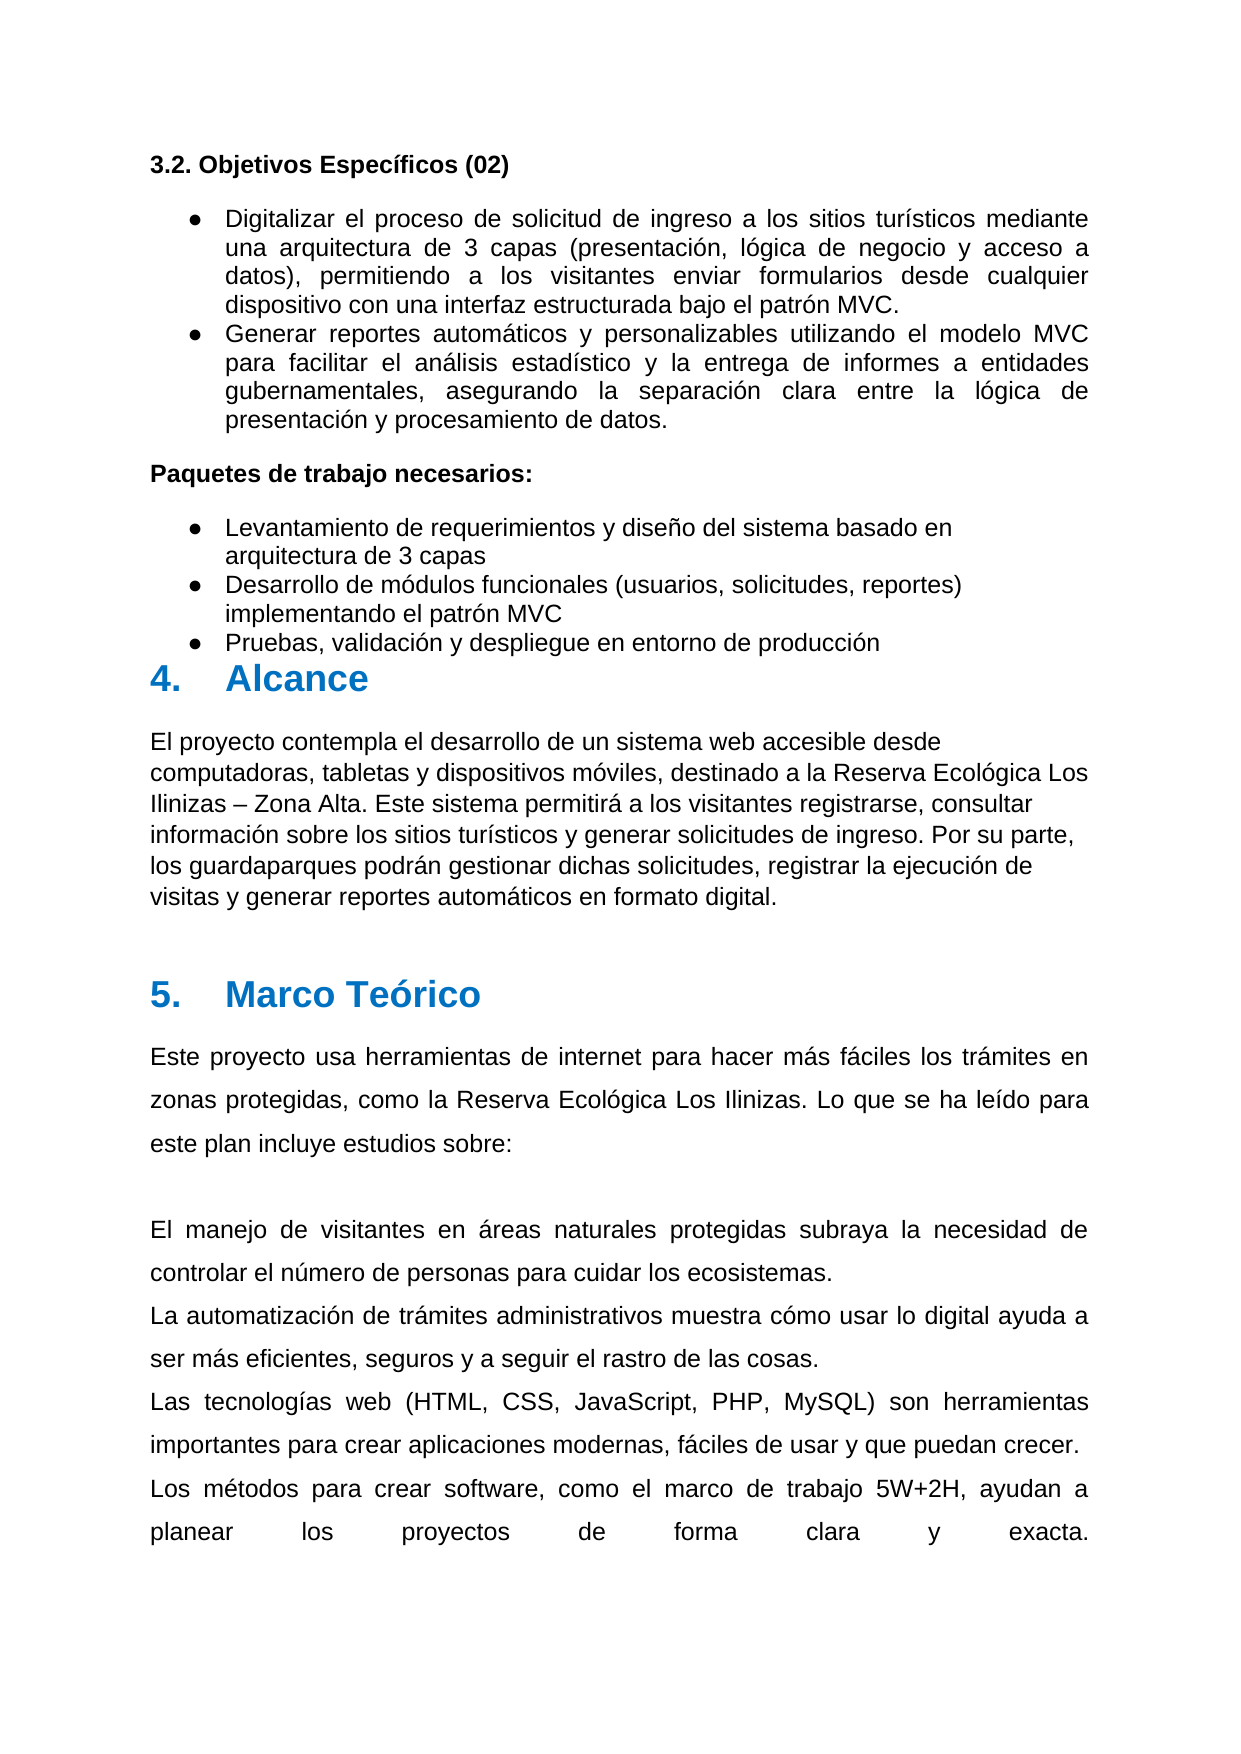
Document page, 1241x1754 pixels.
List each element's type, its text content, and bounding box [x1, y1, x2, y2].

list Pruebas, validación y despliegue en entorno de producción [187, 627, 1090, 656]
text Este proyecto usa herramientas de internet para hacer más fáciles los trámites en zonas protegidas, como la Reserva Ecológica Los Ilinizas. Lo que se ha leído para este plan incluye estudios sobre: [150, 1042, 1090, 1157]
list Desarrollo de módulos funcionales (usuarios, solicitudes, reportes) implementando el patrón MVC [187, 570, 1090, 627]
list Generar reportes automáticos y personalizables utilizando el modelo MVC para facilitar el análisis estadístico y la entrega de informes a entidades gubernamentales, asegurando la separación clara entre la lógica de presentación y procesamiento de datos. [187, 319, 1090, 434]
text La automatización de trámites administrativos muestra cómo usar lo digital ayuda a ser más eficientes, seguros y a seguir el rastro de las cosas. [150, 1301, 1090, 1373]
text El proyecto contempla el desarrollo de un sistema web accesible desde computadoras, tabletas y dispositivos móviles, destinado a la Reserva Ecológica Los Ilinizas – Zona Alta. Este sistema permitirá a los visitantes registrarse, consultar información sobre los sitios turísticos y generar solicitudes de ingreso. Por su parte, los guardaparques podrán gestionar dichas solicitudes, registrar la ejecución de visitas y generar reportes automáticos en formato digital. [150, 727, 1090, 911]
text Paquetes de trabajo necesarios: [150, 459, 1090, 487]
list Alcance [150, 656, 1090, 699]
list Digitalizar el proceso de solicitud de ingreso a los sitios turísticos mediante una arquitectura de 3 capas (presentación, lógica de negocio y acceso a datos), permitiendo a los visitantes enviar formularios desde cualquier dispositivo con una interfaz estructurada bajo el patrón MVC. [187, 204, 1090, 319]
text 3.2. Objetivos Específicos (02) [150, 150, 1090, 179]
list Marco Teórico [150, 972, 1090, 1015]
text El manejo de visitantes en áreas naturales protegidas subraya la necesidad de controlar el número de personas para cuidar los ecosistemas. [150, 1172, 1090, 1287]
text Los métodos para crear software, como el marco de trabajo 5W+2H, ayudan a planear los proyectos de forma clara y exacta. [150, 1474, 1090, 1587]
text Las tecnologías web (HTML, CSS, JavaScript, PHP, MySQL) son herramientas importantes para crear aplicaciones modernas, fáciles de usar y que puedan crecer. [150, 1387, 1090, 1459]
list Levantamiento de requerimientos y diseño del sistema basado en arquitectura de 3 capas [187, 512, 1090, 570]
